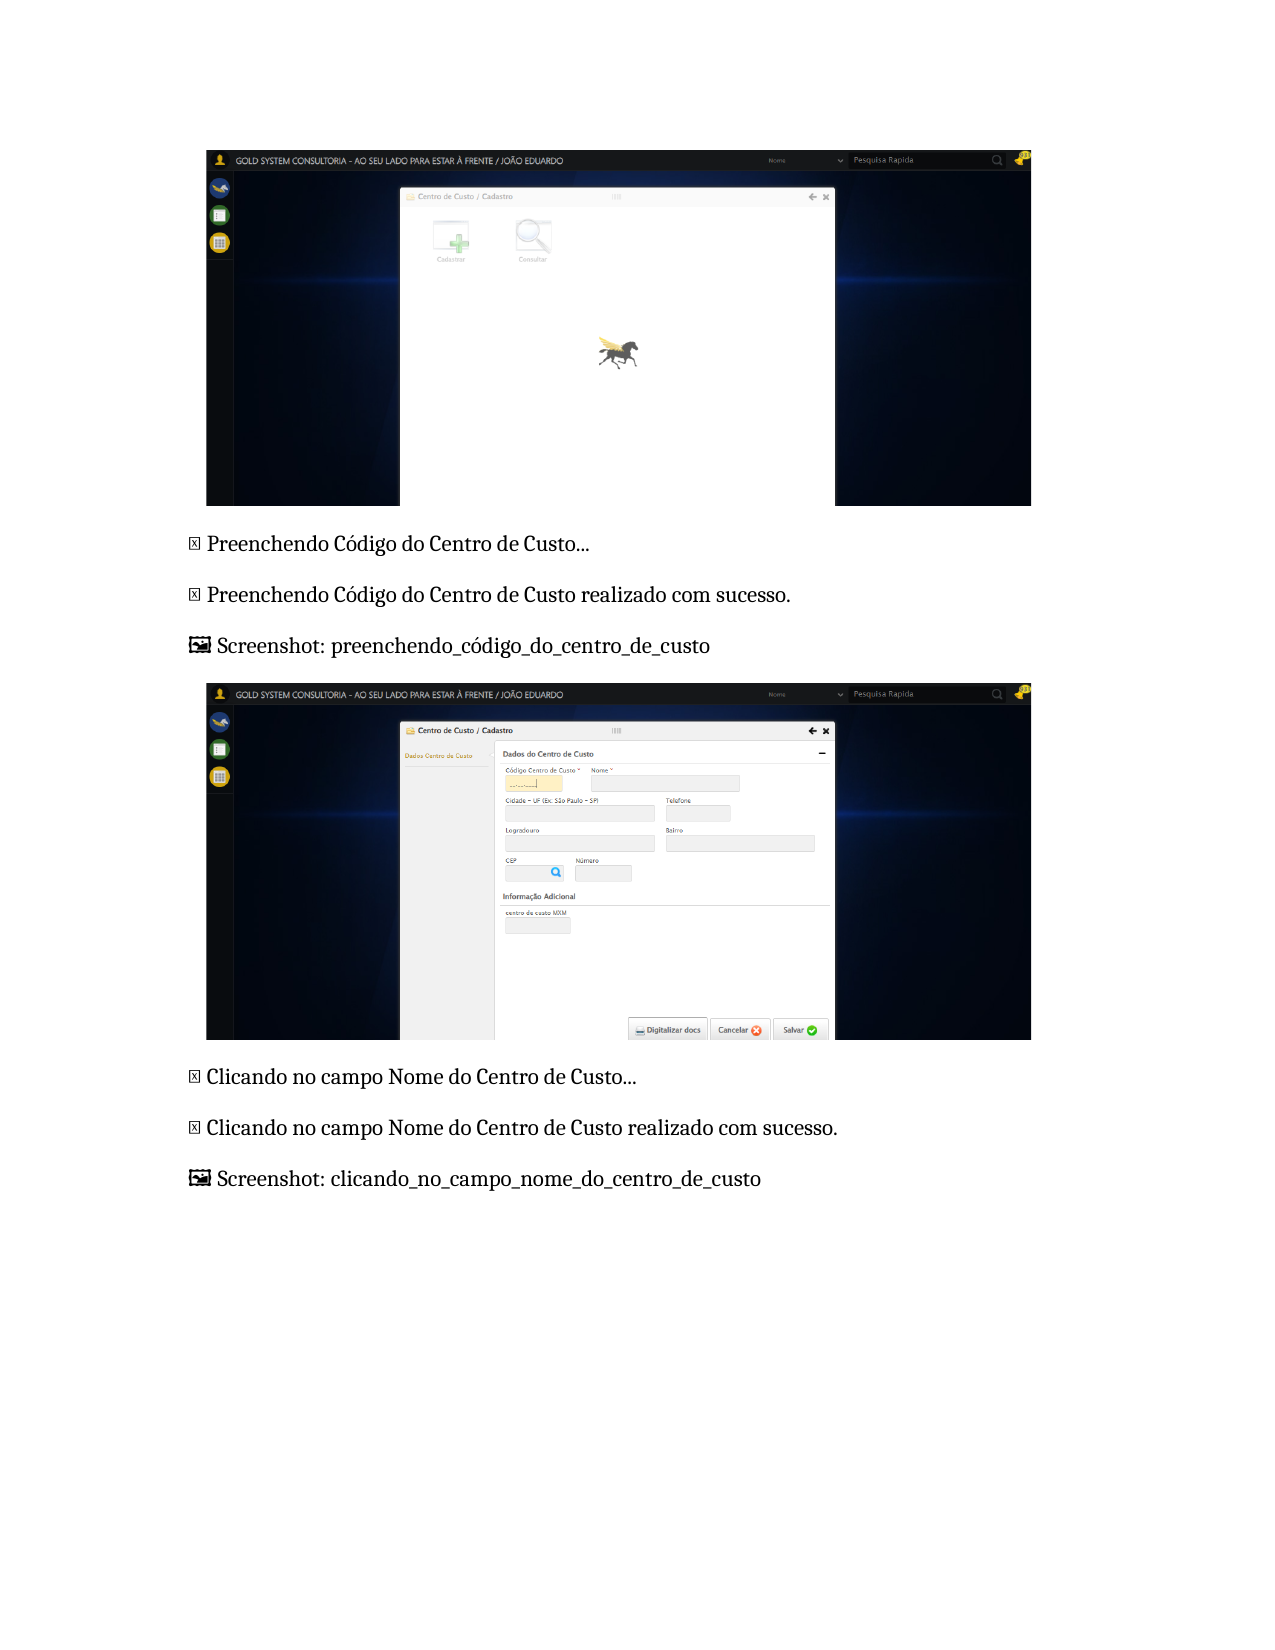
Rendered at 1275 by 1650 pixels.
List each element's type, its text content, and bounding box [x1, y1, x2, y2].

text ✅ Clicando no campo Nome do Centro de Custo realizado com sucesso. [187, 1115, 1087, 1141]
picture [206, 683, 1032, 1040]
text 🖼️ Screenshot: clicando_no_campo_nome_do_centro_de_custo [187, 1166, 1087, 1192]
text 🖼️ Screenshot: preenchendo_código_do_centro_de_custo [187, 632, 1087, 659]
picture [206, 150, 1032, 506]
text 🔄 Preenchendo Código do Centro de Custo... [187, 530, 1087, 557]
text ✅ Preenchendo Código do Centro de Custo realizado com sucesso. [187, 581, 1087, 608]
text 🔄 Clicando no campo Nome do Centro de Custo... [187, 1064, 1087, 1090]
